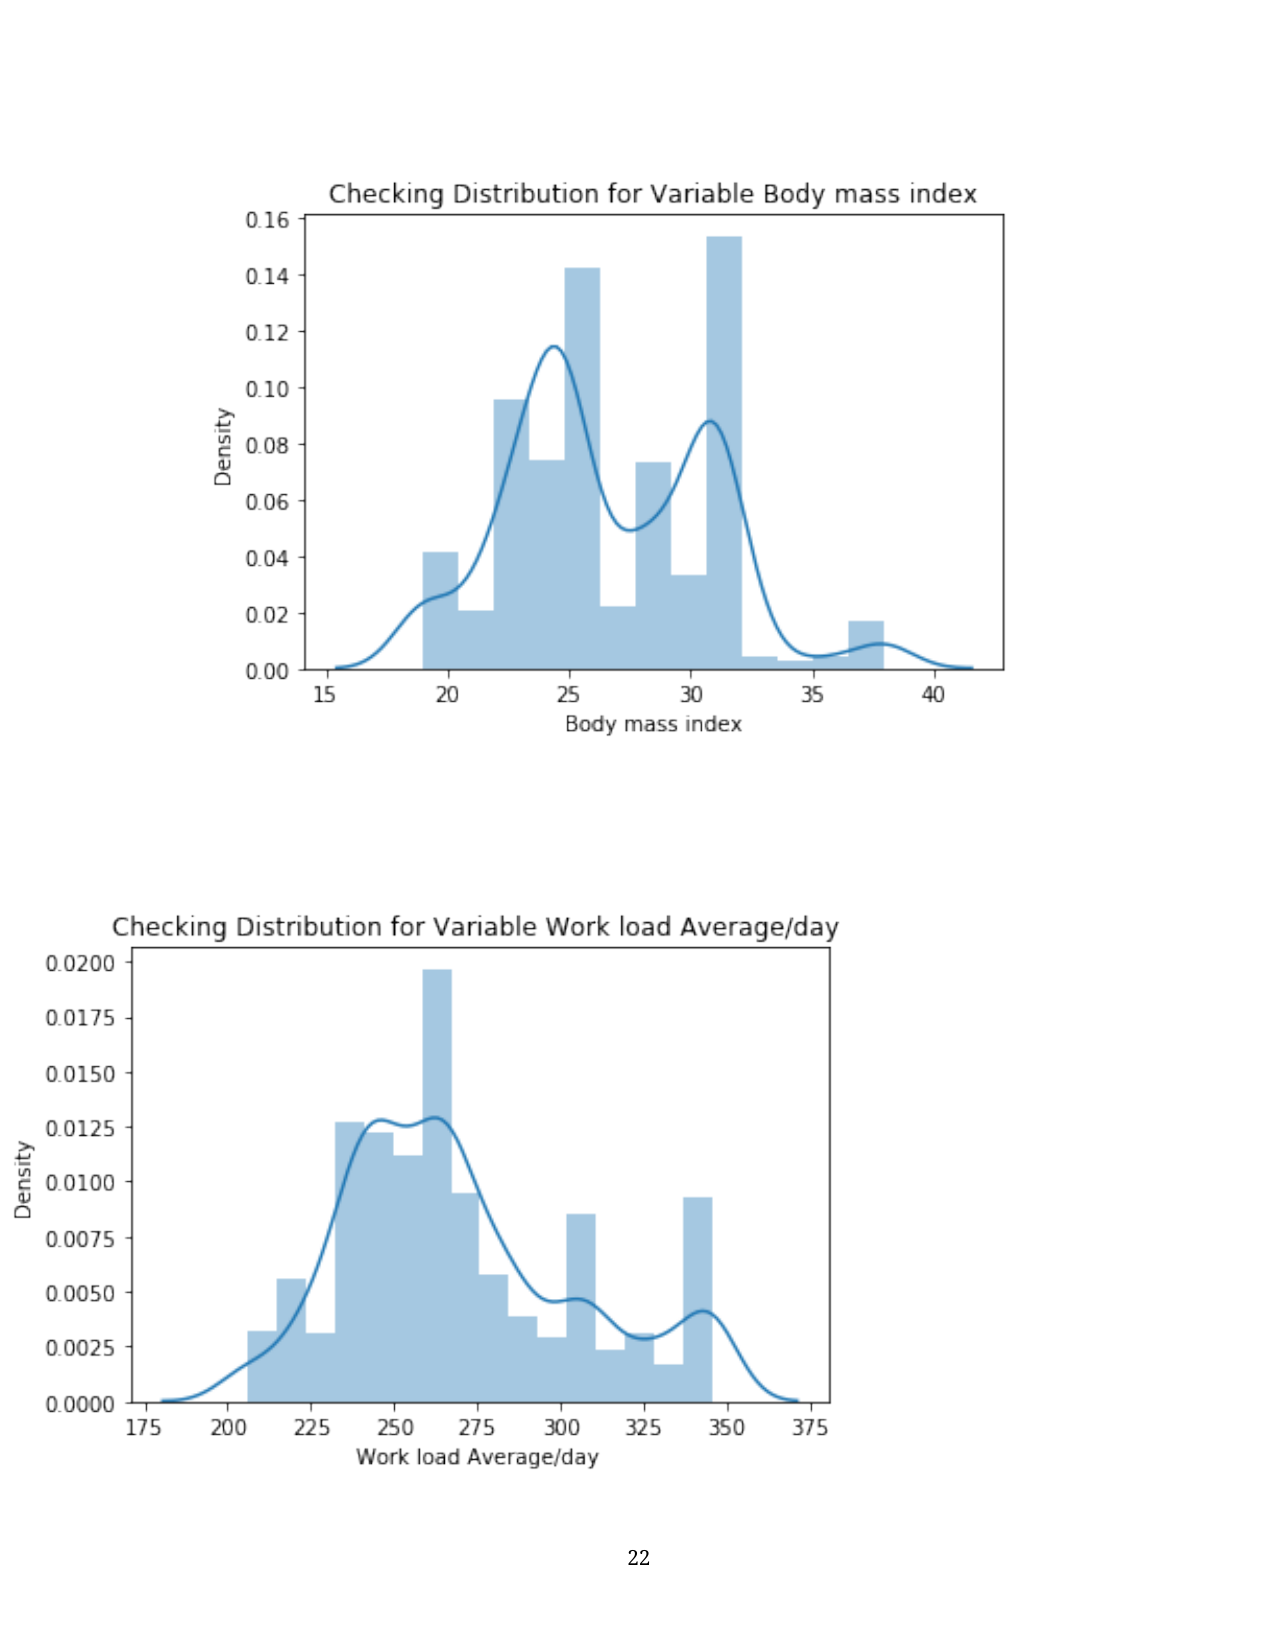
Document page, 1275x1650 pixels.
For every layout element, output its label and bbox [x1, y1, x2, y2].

picture [0, 901, 863, 1482]
picture [200, 168, 1018, 749]
